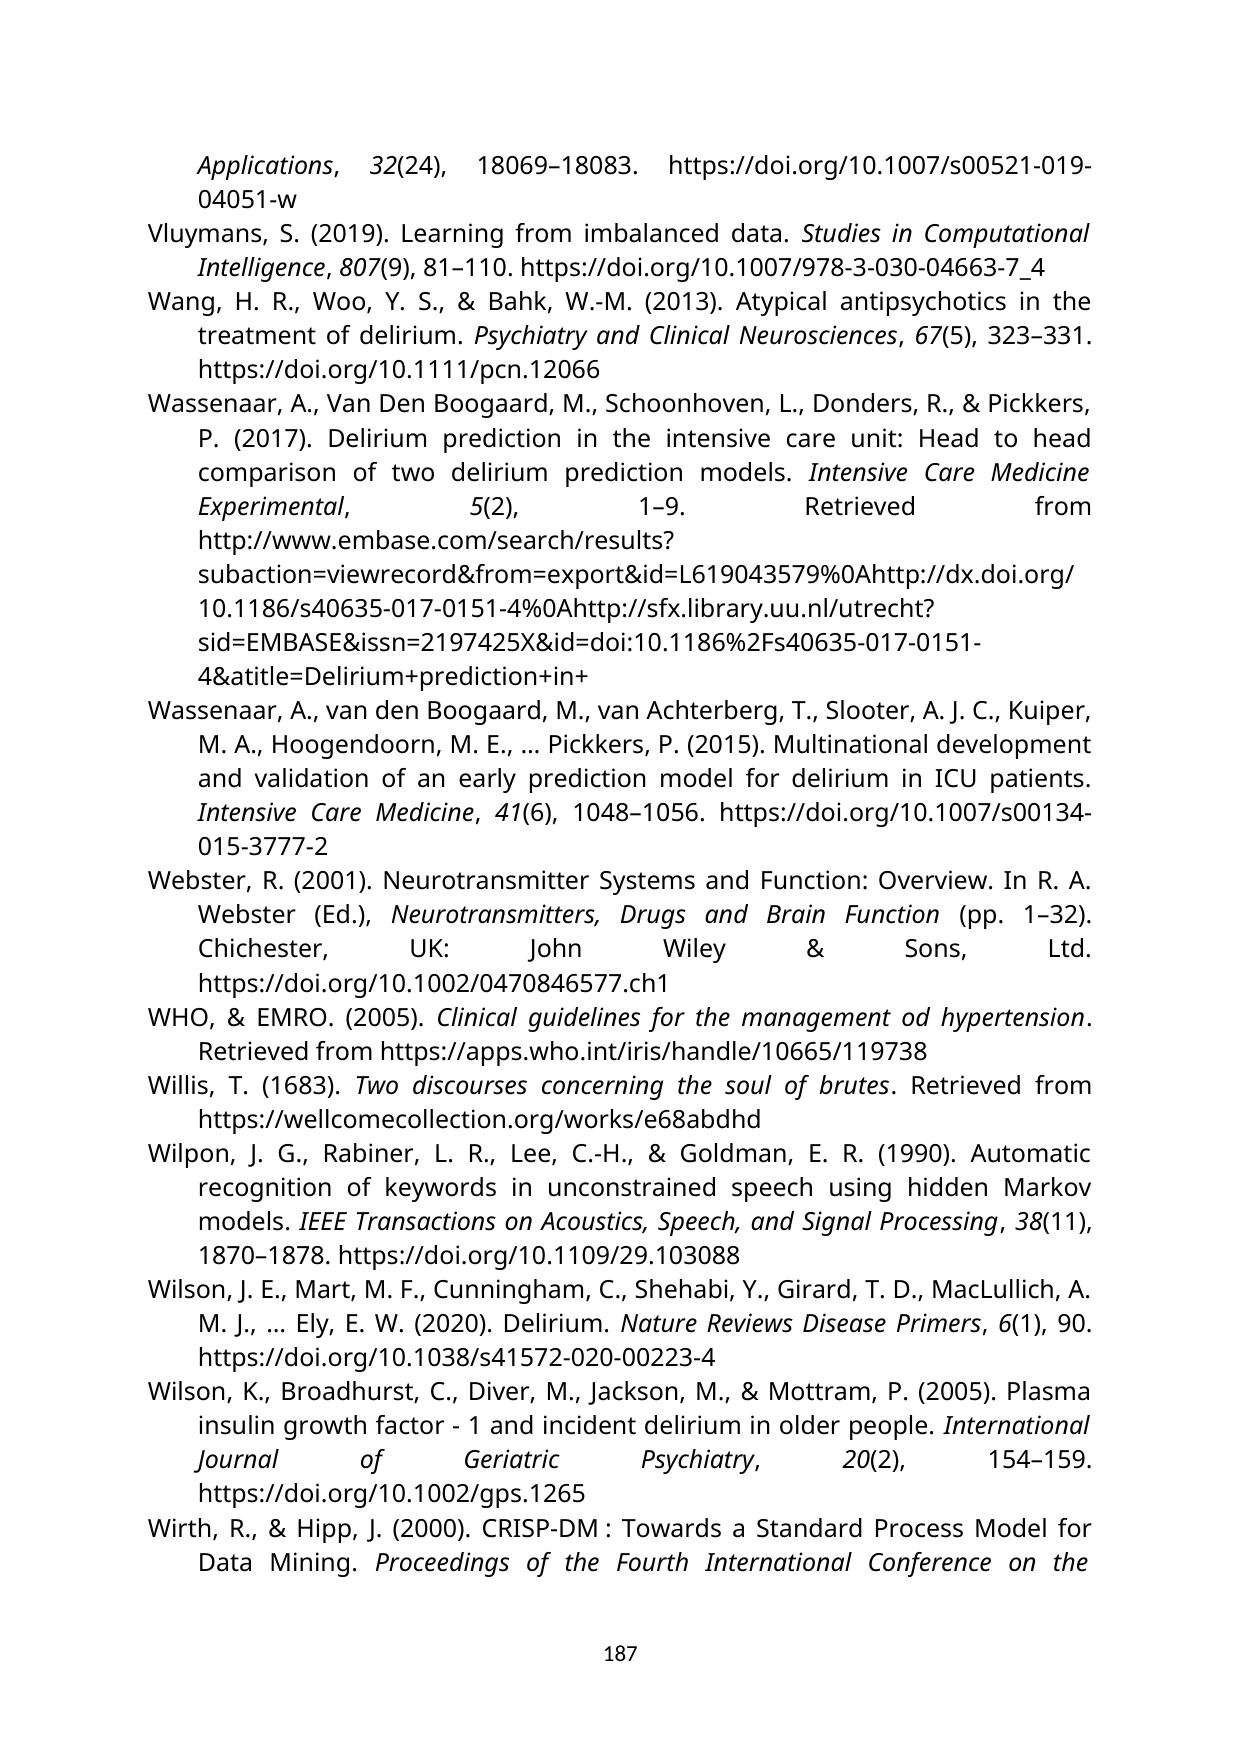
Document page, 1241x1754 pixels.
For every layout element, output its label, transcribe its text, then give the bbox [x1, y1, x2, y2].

text Wilpon, J. G., Rabiner, L. R., Lee, C.-H., & Goldman, E. R. (1990). Automatic recognition of keywords in unconstrained speech using hidden Markov models. IEEE Transactions on Acoustics, Speech, and Signal Processing, 38(11), 1870–1878. https://doi.org/10.1109/29.103088 [148, 1136, 1092, 1272]
text Wassenaar, A., van den Boogaard, M., van Achterberg, T., Slooter, A. J. C., Kuiper, M. A., Hoogendoorn, M. E., … Pickkers, P. (2015). Multinational development and validation of an early prediction model for delirium in ICU patients. Intensive Care Medicine, 41(6), 1048–1056. https://doi.org/10.1007/s00134-015-3777-2 [148, 693, 1092, 863]
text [148, 1510, 1092, 1578]
text Vluymans, S. (2019). Learning from imbalanced data. Studies in Computational Intelligence, 807(9), 81–110. https://doi.org/10.1007/978-3-030-04663-7_4 [148, 216, 1092, 284]
text Willis, T. (1683). Two discourses concerning the soul of brutes. Retrieved from https://wellcomecollection.org/works/e68abdhd [148, 1067, 1092, 1136]
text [148, 148, 1092, 216]
text Wassenaar, A., Van Den Boogaard, M., Schoonhoven, L., Donders, R., & Pickkers, P. (2017). Delirium prediction in the intensive care unit: Head to head comparison of two delirium prediction models. Intensive Care Medicine Experimental, 5(2), 1–9. Retrieved from http://www.embase.com/search/results?subaction=viewrecord&from=export&id=L619043579%0Ahttp://dx.doi.org/10.1186/s40635-017-0151-4%0Ahttp://sfx.library.uu.nl/utrecht?sid=EMBASE&issn=2197425X&id=doi:10.1186%2Fs40635-017-0151-4&atitle=Delirium+prediction+in+ [148, 386, 1092, 693]
text Wilson, K., Broadhurst, C., Diver, M., Jackson, M., & Mottram, P. (2005). Plasma insulin growth factor - 1 and incident delirium in older people. International Journal of Geriatric Psychiatry, 20(2), 154–159. https://doi.org/10.1002/gps.1265 [148, 1374, 1092, 1510]
text WHO, & EMRO. (2005). Clinical guidelines for the management od hypertension. Retrieved from https://apps.who.int/iris/handle/10665/119738 [148, 999, 1092, 1067]
text Wilson, J. E., Mart, M. F., Cunningham, C., Shehabi, Y., Girard, T. D., MacLullich, A. M. J., … Ely, E. W. (2020). Delirium. Nature Reviews Disease Primers, 6(1), 90. https://doi.org/10.1038/s41572-020-00223-4 [148, 1272, 1092, 1374]
text Webster, R. (2001). Neurotransmitter Systems and Function: Overview. In R. A. Webster (Ed.), Neurotransmitters, Drugs and Brain Function (pp. 1–32). Chichester, UK: John Wiley & Sons, Ltd. https://doi.org/10.1002/0470846577.ch1 [148, 863, 1092, 999]
text Wang, H. R., Woo, Y. S., & Bahk, W.-M. (2013). Atypical antipsychotics in the treatment of delirium. Psychiatry and Clinical Neurosciences, 67(5), 323–331. https://doi.org/10.1111/pcn.12066 [148, 284, 1092, 386]
